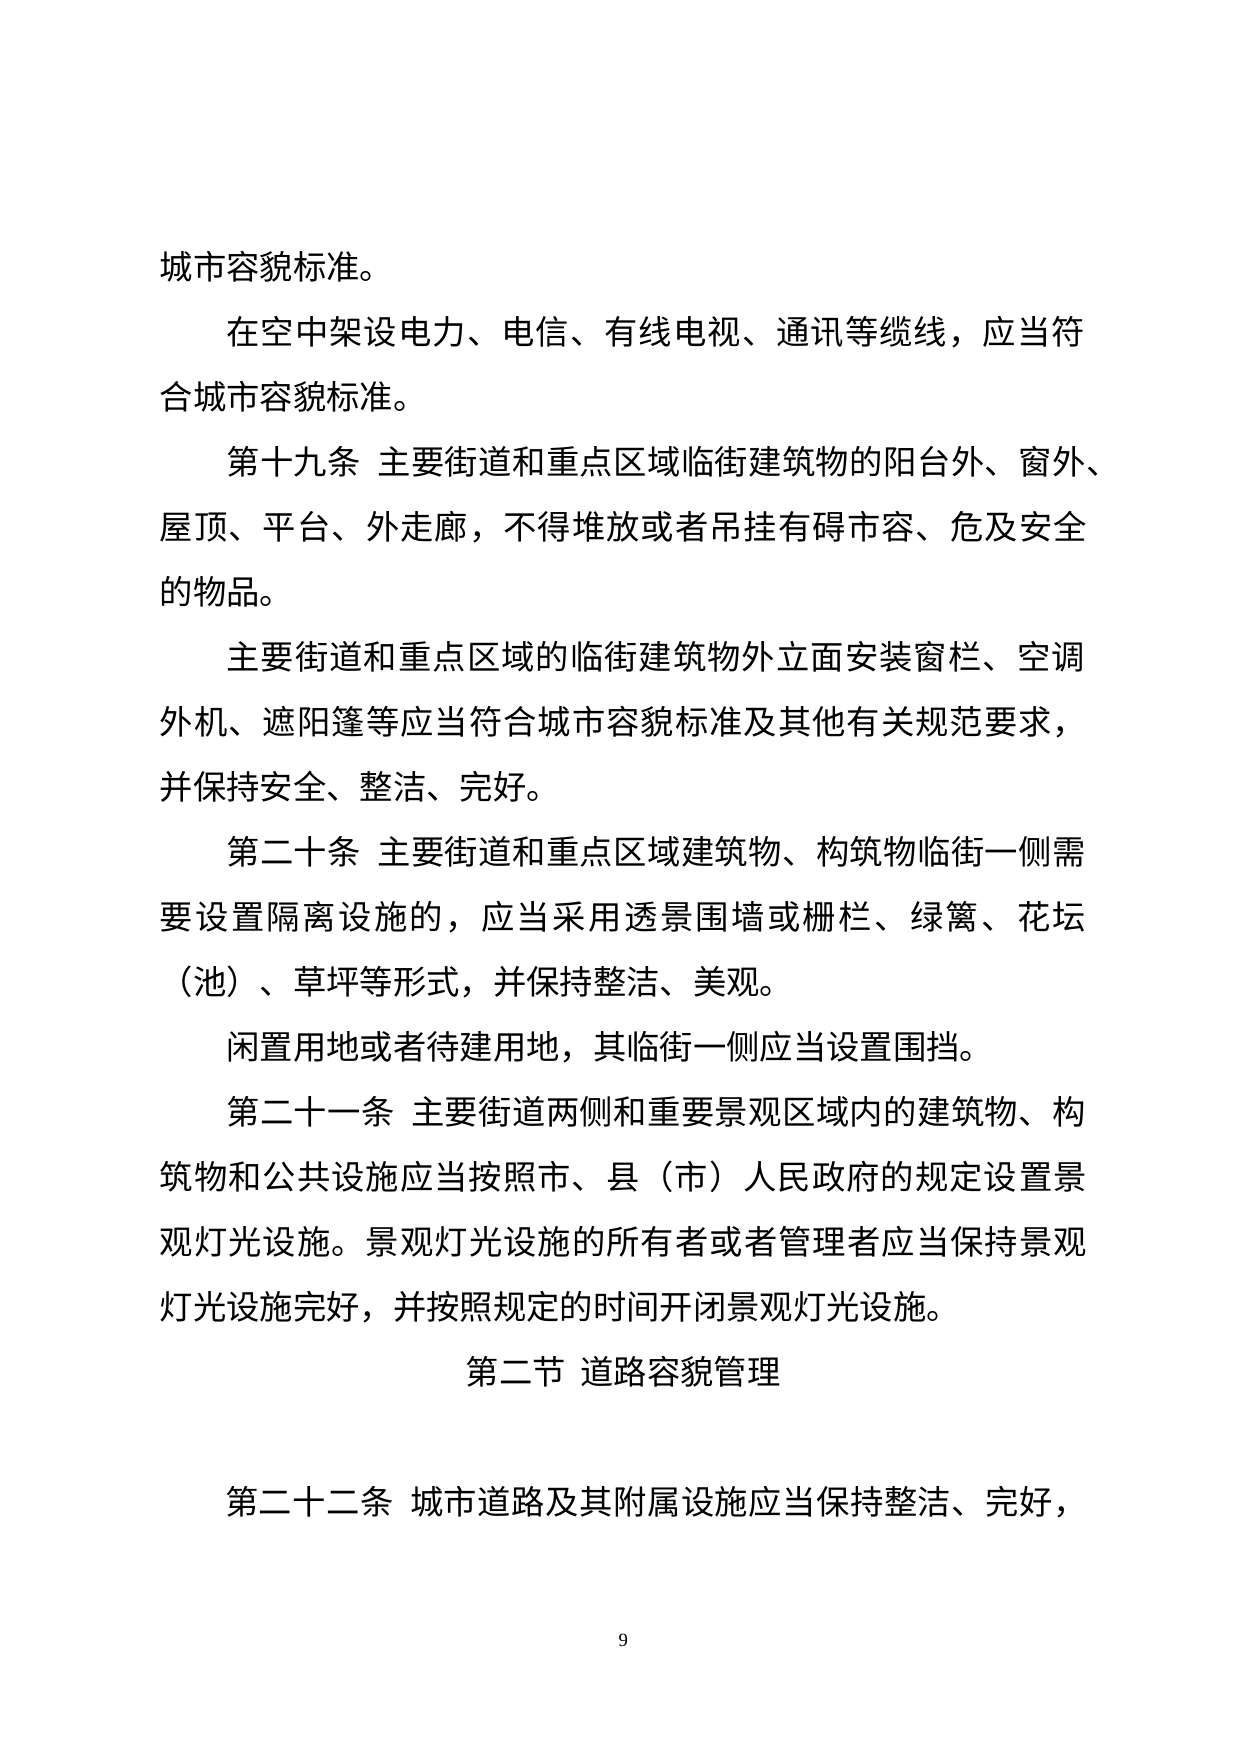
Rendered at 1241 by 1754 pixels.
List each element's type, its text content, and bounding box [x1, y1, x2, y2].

text 第二十一条 主要街道两侧和重要景观区域内的建筑物、构筑物和公共设施应当按照市、县（市）人民政府的规定设置景观灯光设施。景观灯光设施的所有者或者管理者应当保持景观灯光设施完好，并按照规定的时间开闭景观灯光设施。 [159, 1078, 1087, 1338]
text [159, 1468, 1087, 1533]
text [159, 233, 1087, 298]
text 在空中架设电力、电信、有线电视、通讯等缆线，应当符合城市容貌标准。 [159, 298, 1087, 428]
text 第二十条 主要街道和重点区域建筑物、构筑物临街一侧需要设置隔离设施的，应当采用透景围墙或栅栏、绿篱、花坛（池）、草坪等形式，并保持整洁、美观。 [159, 818, 1087, 1013]
text 第十九条 主要街道和重点区域临街建筑物的阳台外、窗外、屋顶、平台、外走廊，不得堆放或者吊挂有碍市容、危及安全的物品。 [159, 428, 1087, 623]
text 主要街道和重点区域的临街建筑物外立面安装窗栏、空调外机、遮阳篷等应当符合城市容貌标准及其他有关规范要求，并保持安全、整洁、完好。 [159, 623, 1087, 818]
text 闲置用地或者待建用地，其临街一侧应当设置围挡。 [159, 1013, 1087, 1078]
text 第二节 道路容貌管理 [159, 1338, 1087, 1403]
